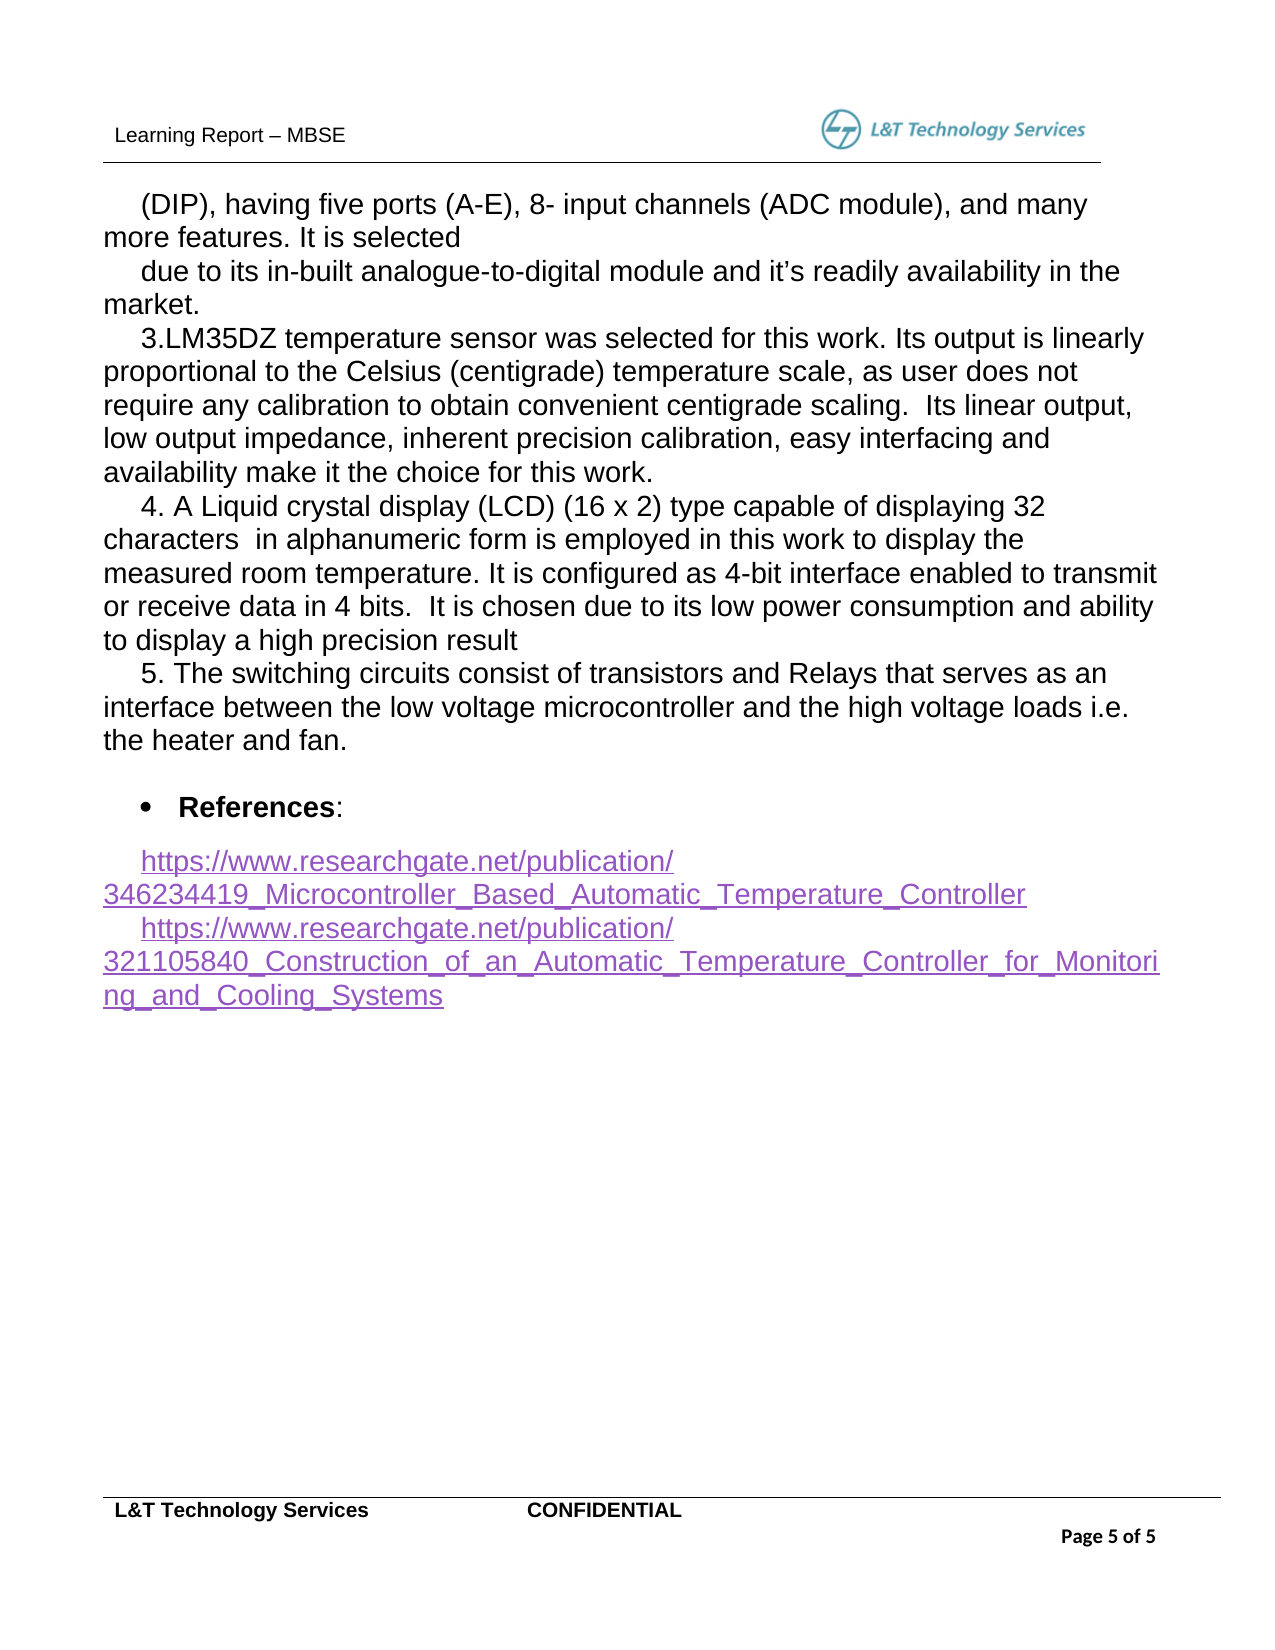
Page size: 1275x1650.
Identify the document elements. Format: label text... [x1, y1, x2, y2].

text (DIP), having five ports (A-E), 8- input channels (ADC module), and many more features. It is selected [103, 187, 1162, 254]
text https://www.researchgate.net/publication/346234419_Microcontroller_Based_Automatic_Temperature_Controller [103, 843, 1162, 911]
text 3.LM35DZ temperature sensor was selected for this work. Its output is linearly proportional to the Celsius (centigrade) temperature scale, as user does not require any calibration to obtain convenient centigrade scaling. Its linear output, low output impedance, inherent precision calibration, easy interfacing and availability make it the choice for this work. [103, 321, 1162, 489]
text https://www.researchgate.net/publication/321105840_Construction_of_an_Automatic_Temperature_Controller_for_Monitoring_and_Cooling_Systems [103, 911, 1162, 1011]
text 4. A Liquid crystal display (LCD) (16 x 2) type capable of displaying 32 characters in alphanumeric form is employed in this work to display the measured room temperature. It is configured as 4-bit interface enabled to transmit or receive data in 4 bits. It is chosen due to its low power consumption and ability to display a high precision result [103, 489, 1162, 656]
list References: [141, 791, 1162, 824]
text 5. The switching circuits consist of transistors and Relays that serves as an interface between the low voltage microcontroller and the high voltage loads i.e. the heater and fan. [103, 656, 1162, 757]
text due to its in-built analogue-to-digital module and it’s readily availability in the market. [103, 254, 1162, 321]
